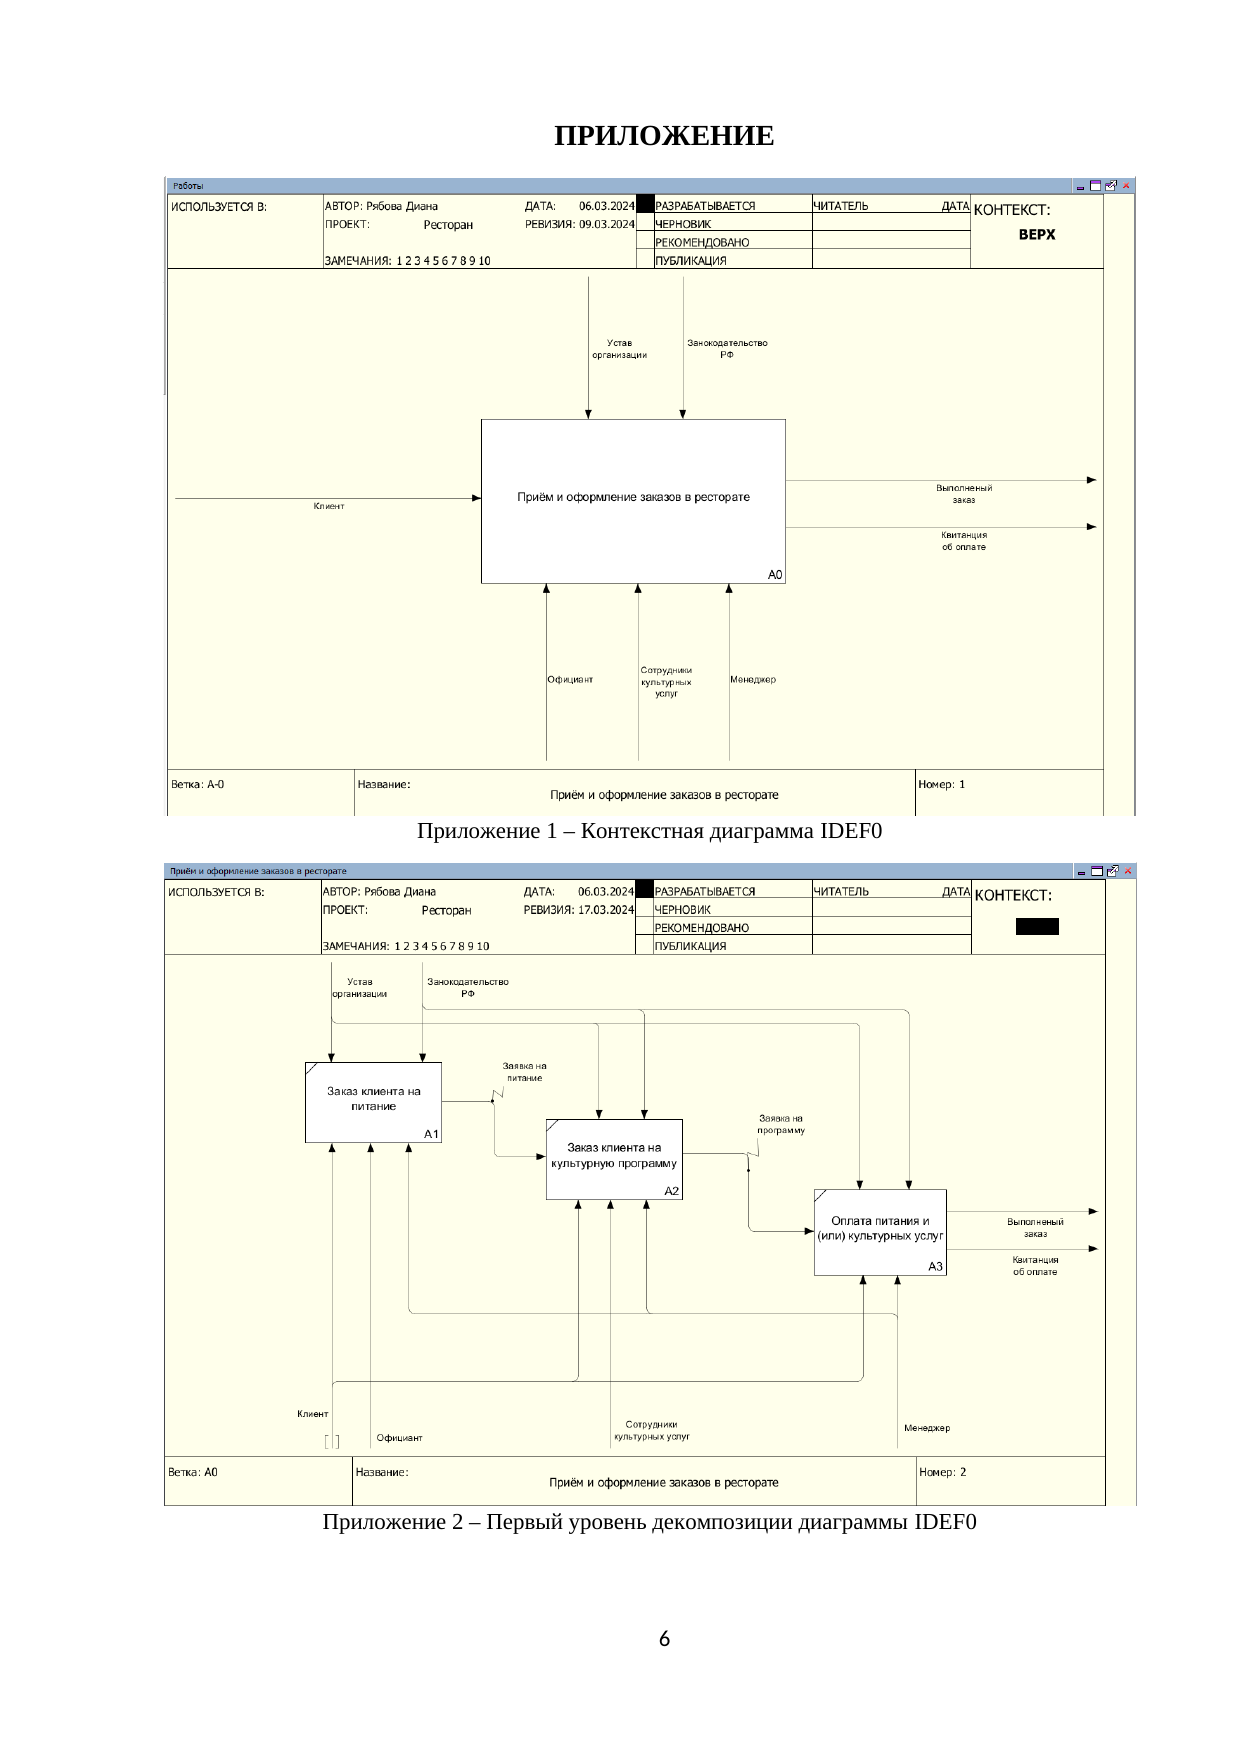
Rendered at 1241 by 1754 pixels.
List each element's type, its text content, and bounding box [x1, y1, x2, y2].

subtitle ПРИЛОЖЕНИЕ [177, 118, 1152, 152]
text Приложение 2 – Первый уровень декомпозиции диаграммы IDEF0 [148, 1508, 1152, 1534]
picture [162, 862, 1137, 1506]
picture [163, 176, 1136, 816]
text Приложение 1 – Контекстная диаграмма IDEF0 [148, 818, 1152, 844]
